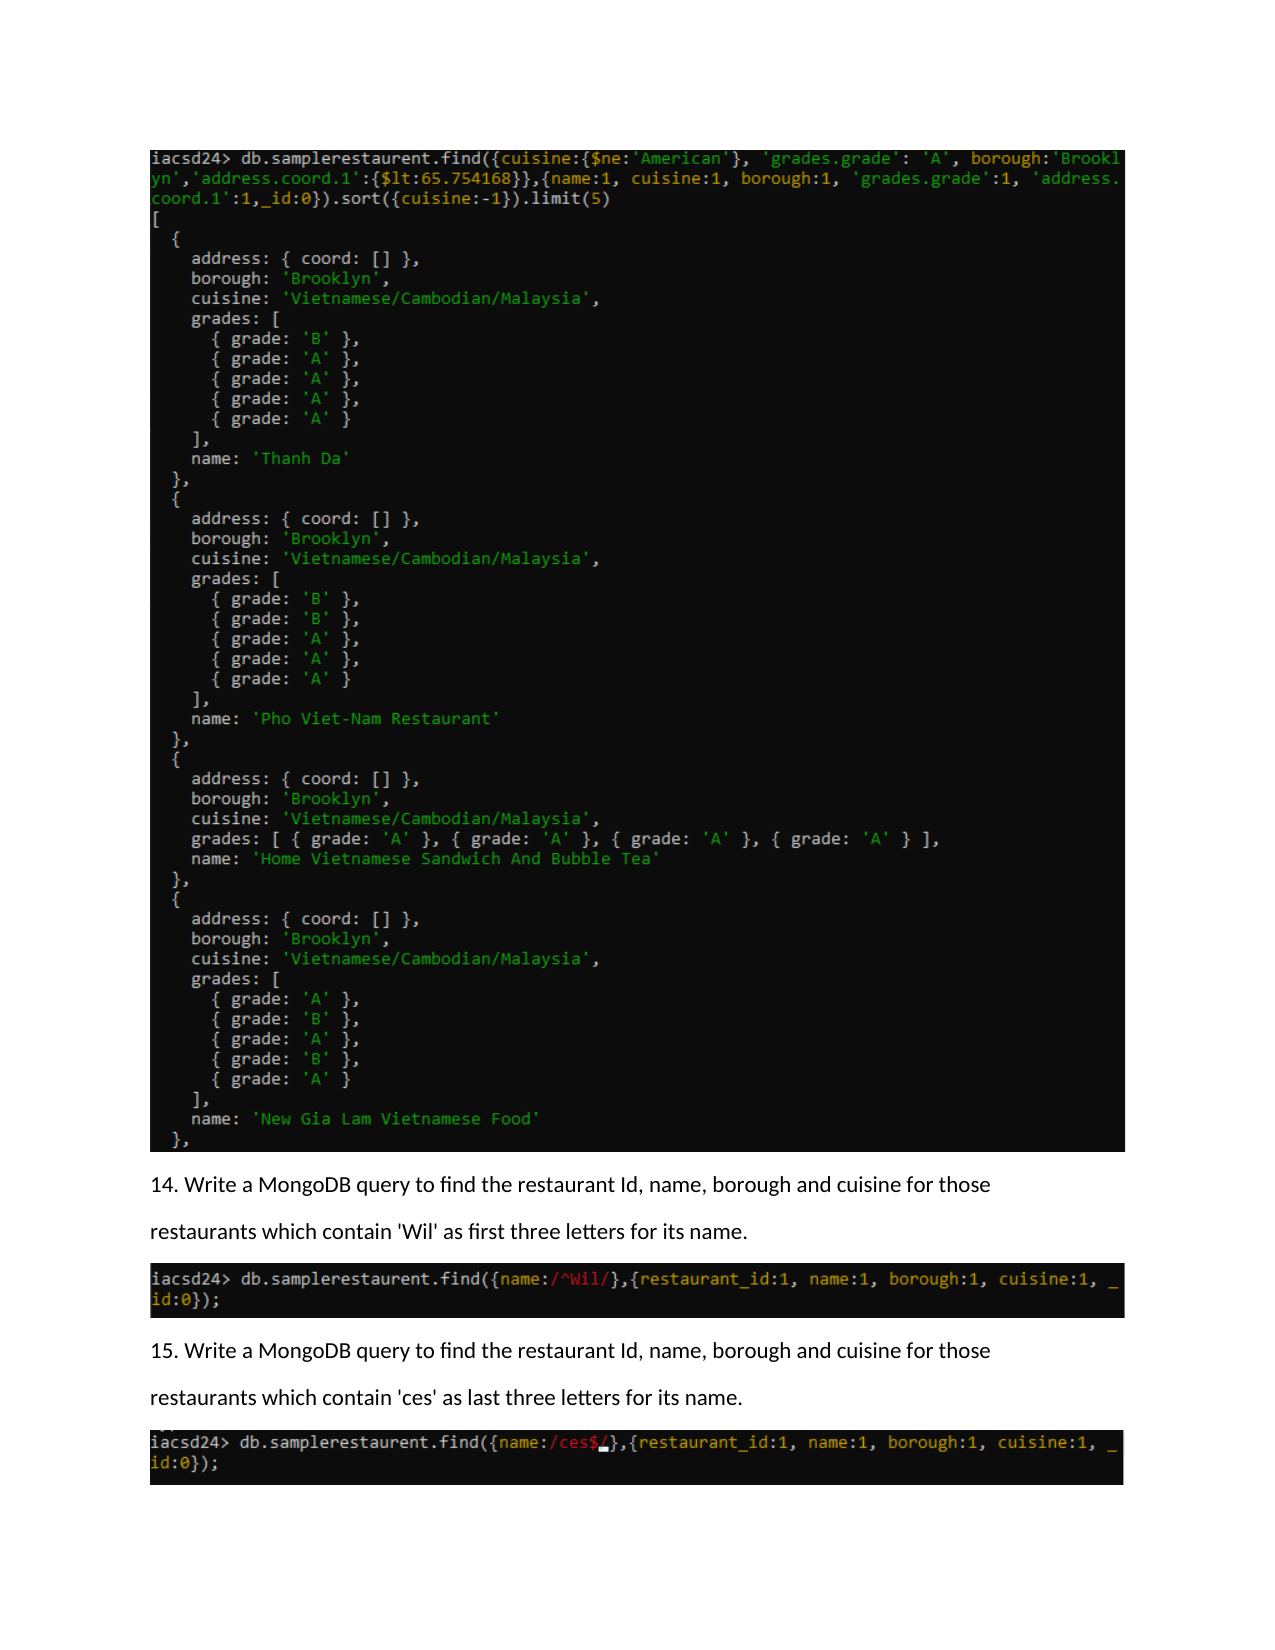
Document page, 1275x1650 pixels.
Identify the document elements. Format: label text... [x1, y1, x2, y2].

picture [150, 1430, 1125, 1485]
picture [150, 1263, 1125, 1318]
text 14. Write a MongoDB query to find the restaurant Id, name, borough and cuisine for those [150, 1170, 1125, 1198]
text restaurants which contain 'ces' as last three letters for its name. [150, 1383, 1125, 1411]
text restaurants which contain 'Wil' as first three letters for its name. [150, 1217, 1125, 1245]
picture [150, 150, 1125, 1152]
text 15. Write a MongoDB query to find the restaurant Id, name, borough and cuisine for those [150, 1336, 1125, 1364]
